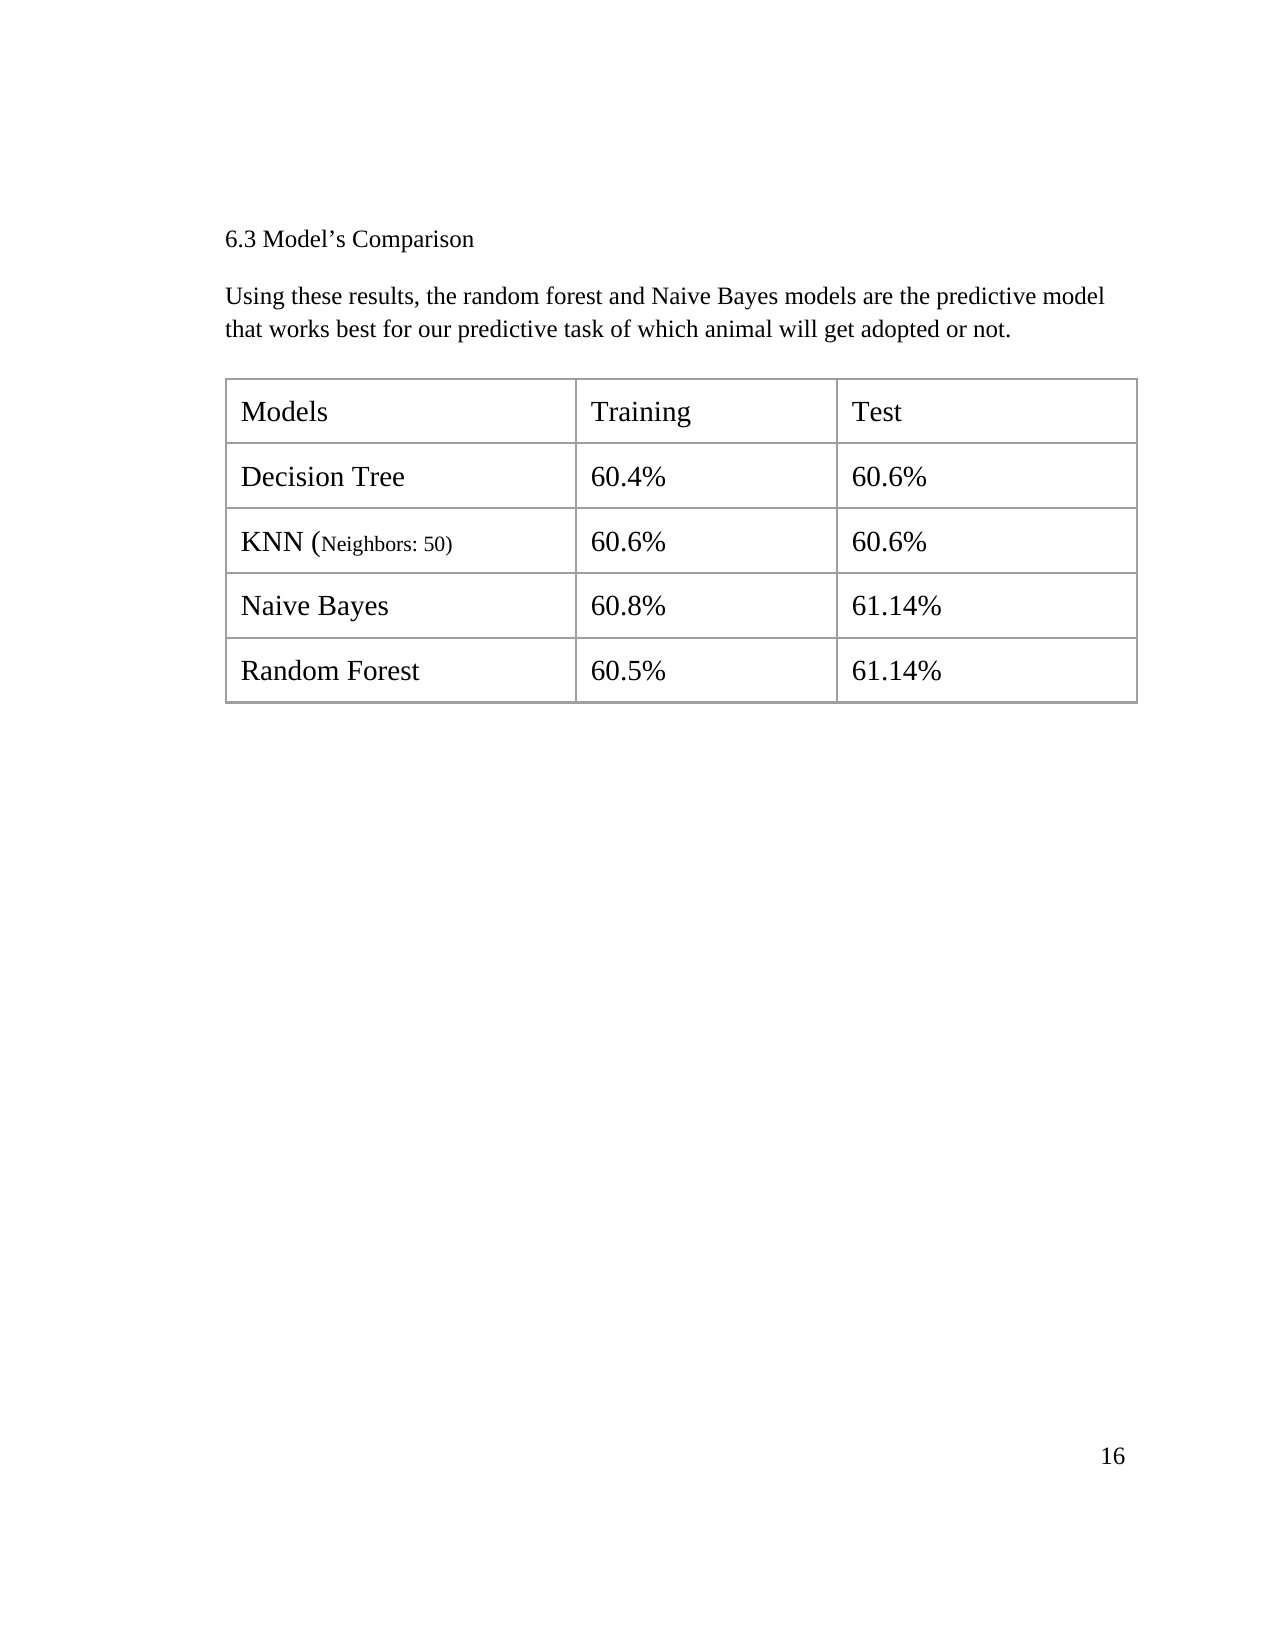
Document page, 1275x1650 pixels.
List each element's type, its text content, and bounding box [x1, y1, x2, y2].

table_cell 60.6% [838, 509, 1136, 572]
text Using these results, the random forest and Naive Bayes models are the predictive model that works best for our predictive task of which animal will get adopted or not. [225, 281, 1125, 343]
table_cell 60.6% [838, 444, 1136, 507]
table_cell Naive Bayes [227, 574, 575, 637]
table_cell 61.14% [838, 574, 1136, 637]
table_header Training [577, 380, 836, 442]
table_cell Decision Tree [227, 444, 575, 507]
table_header Test [838, 380, 1136, 442]
table_cell 60.4% [577, 444, 836, 507]
table_cell 60.5% [577, 639, 836, 701]
table_header Models [227, 380, 575, 442]
table_cell KNN (Neighbors: 50) [227, 509, 575, 572]
table_cell Random Forest [227, 639, 575, 701]
table_cell 60.8% [577, 574, 836, 637]
table_cell 60.6% [577, 509, 836, 572]
table_cell 61.14% [838, 639, 1136, 701]
